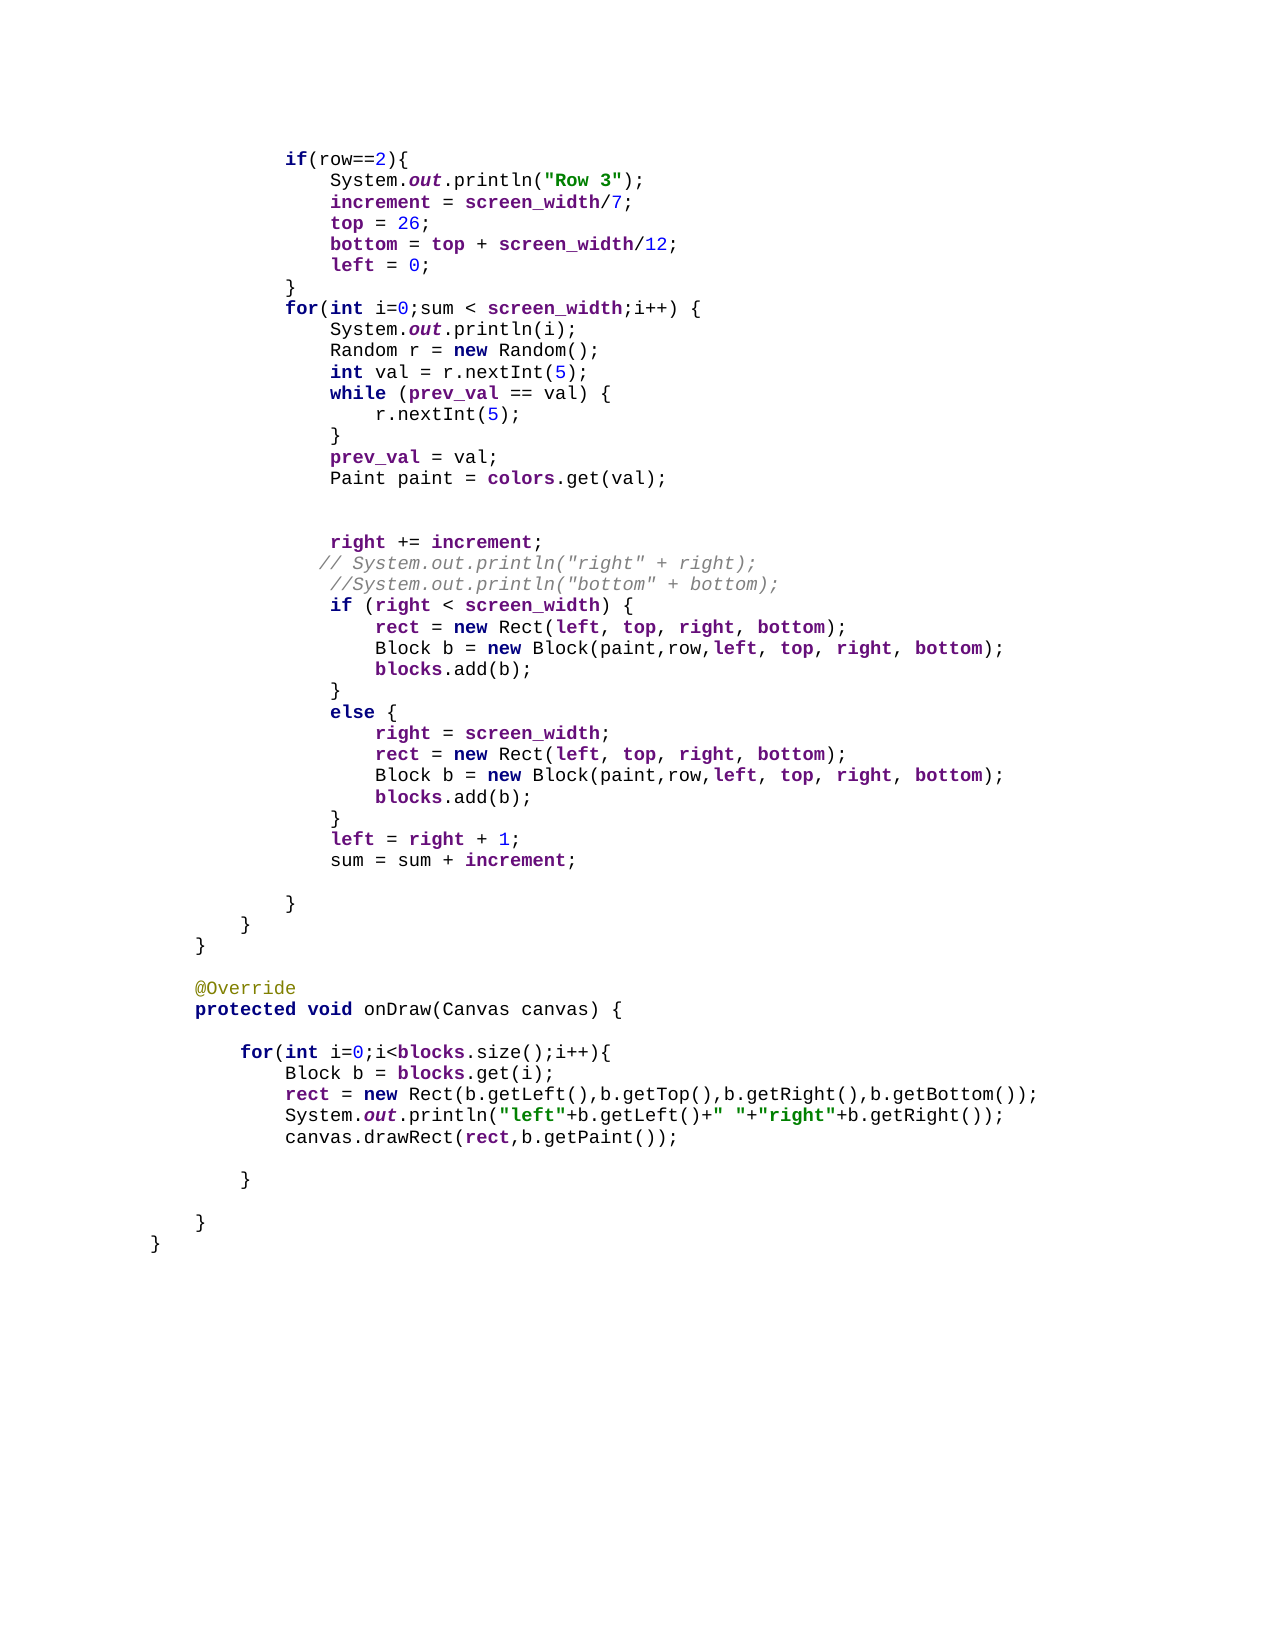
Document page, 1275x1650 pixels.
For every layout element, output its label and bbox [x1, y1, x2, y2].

text [150, 150, 1125, 1255]
